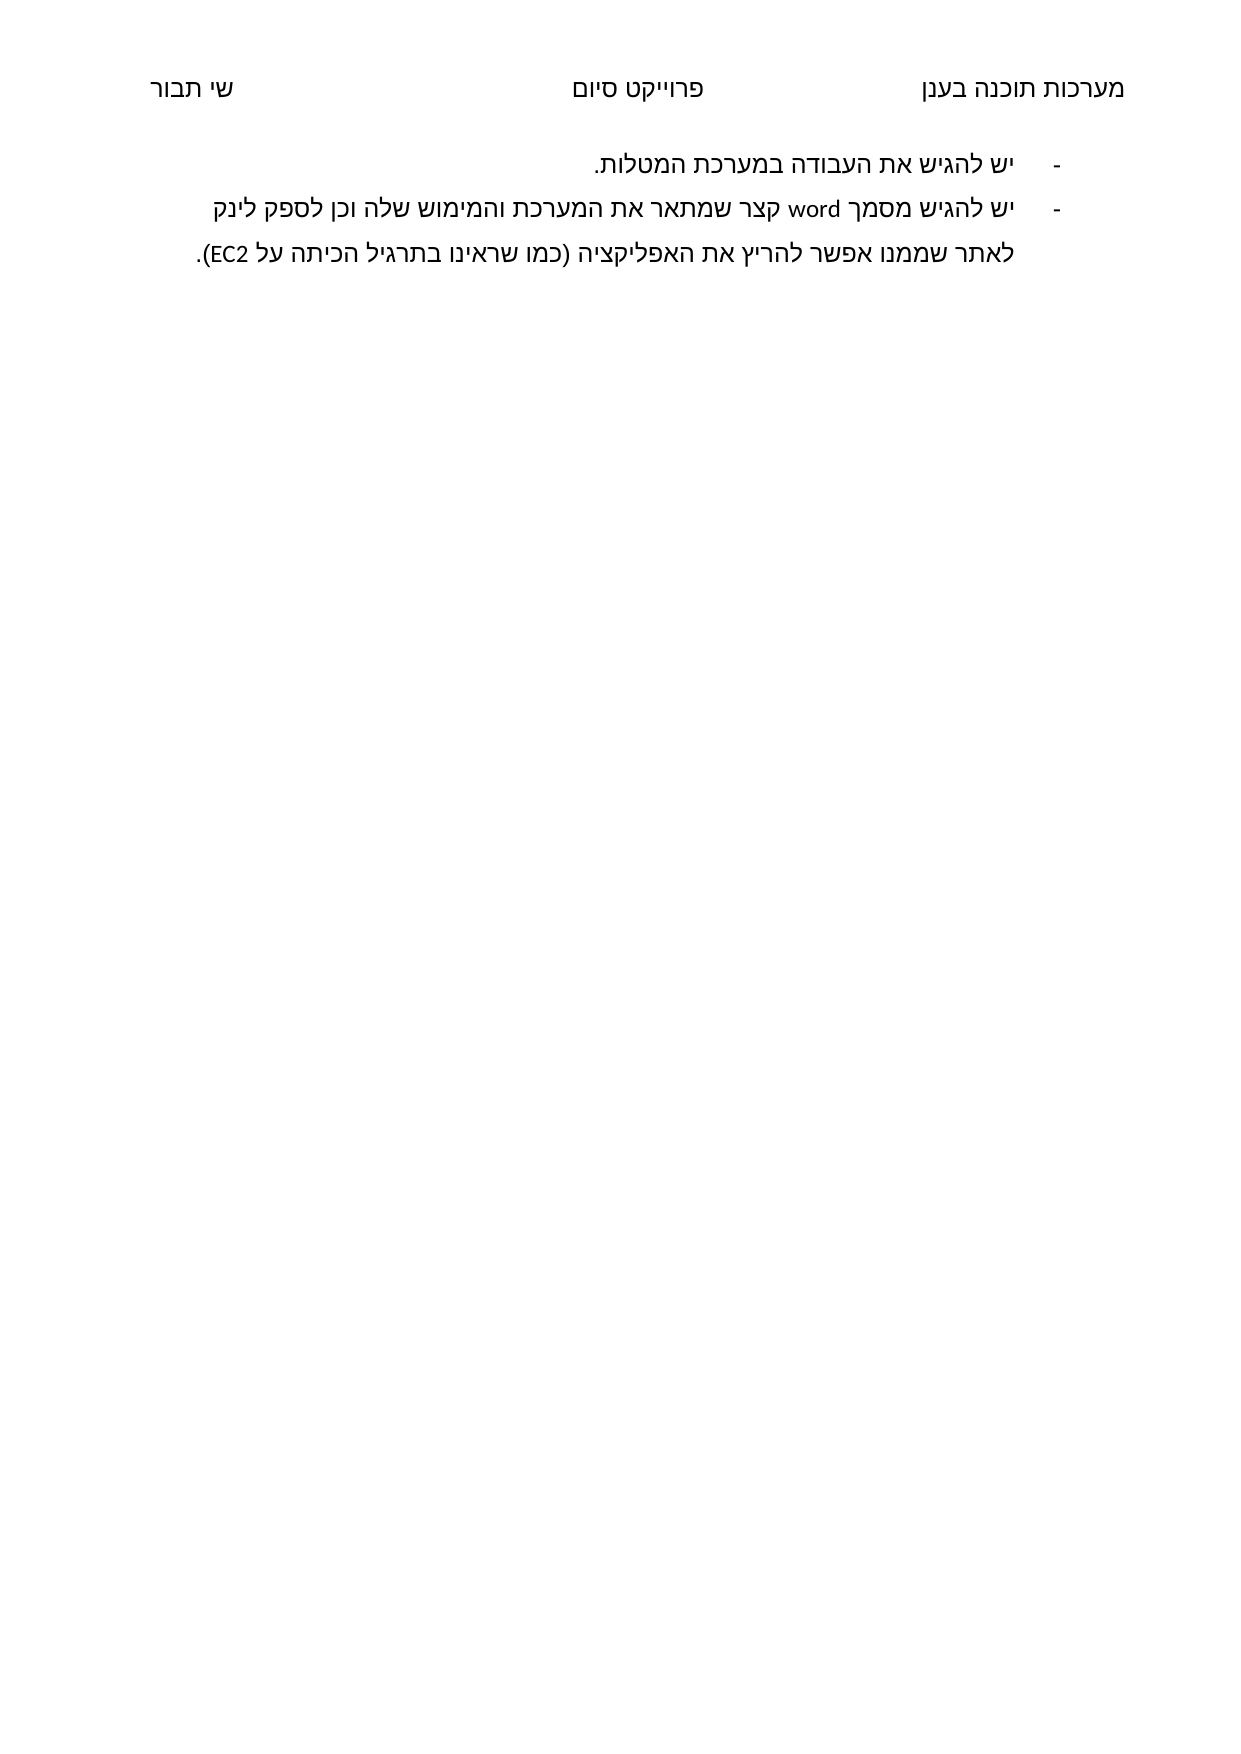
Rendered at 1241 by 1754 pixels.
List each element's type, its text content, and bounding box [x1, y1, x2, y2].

list יש להגיש את העבודה במערכת המטלות. [150, 150, 1053, 179]
list יש להגיש מסמך word קצר שמתאר את המערכת והמימוש שלה וכן לספק לינק לאתר שממנו אפשר להריץ את האפליקציה (כמו שראינו בתרגיל הכיתה על EC2). [150, 193, 1053, 268]
